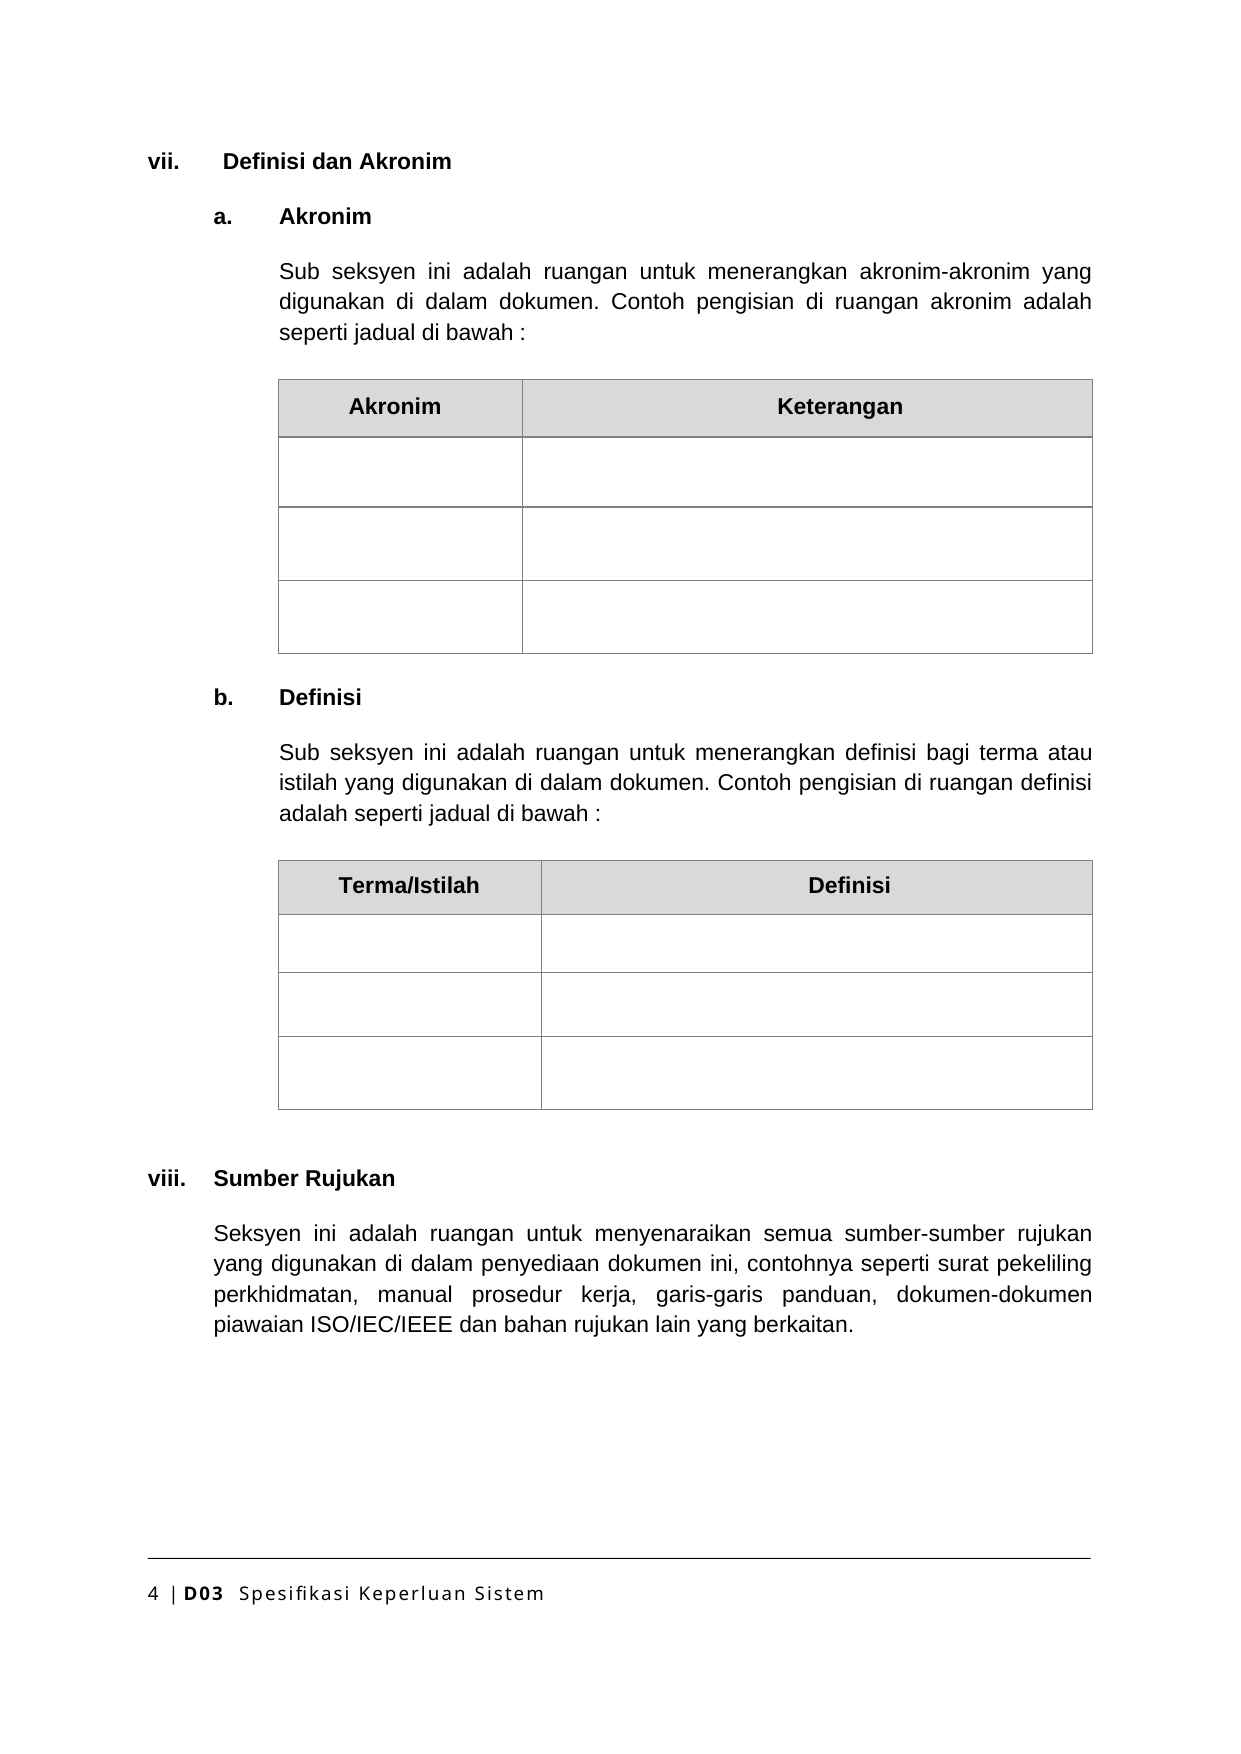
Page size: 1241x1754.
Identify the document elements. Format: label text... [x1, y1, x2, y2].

table_cell [279, 1037, 541, 1109]
list Akronim [213, 203, 1093, 229]
list Definisi [213, 684, 1093, 710]
table_cell [542, 973, 1092, 1036]
list Sub seksyen ini adalah ruangan untuk menerangkan definisi bagi terma atau istilah yang digunakan di dalam dokumen. Contoh pengisian di ruangan definisi adalah seperti jadual di bawah : [279, 739, 1093, 826]
table_cell [279, 508, 522, 579]
list Seksyen ini adalah ruangan untuk menyenaraikan semua sumber-sumber rujukan yang digunakan di dalam penyediaan dokumen ini, contohnya seperti surat pekeliling perkhidmatan, manual prosedur kerja, garis-garis panduan, dokumen-dokumen piawaian ISO/IEC/IEEE dan bahan rujukan lain yang berkaitan. [213, 1220, 1093, 1337]
table_cell [542, 1037, 1092, 1109]
table_cell [523, 438, 1092, 506]
table_cell [523, 581, 1092, 653]
table_cell [279, 581, 522, 653]
table_header Keterangan [523, 380, 1092, 436]
table_header Definisi [542, 861, 1092, 914]
table_cell [279, 973, 541, 1036]
text Sumber Rujukan [148, 1165, 1093, 1191]
table_cell [279, 438, 522, 506]
table_header Terma/Istilah [279, 861, 541, 914]
list Sub seksyen ini adalah ruangan untuk menerangkan akronim-akronim yang digunakan di dalam dokumen. Contoh pengisian di ruangan akronim adalah seperti jadual di bawah : [279, 258, 1093, 345]
text Definisi dan Akronim [148, 148, 1093, 174]
table_cell [523, 508, 1092, 579]
table_header Akronim [279, 380, 522, 436]
table_cell [279, 915, 541, 972]
table_cell [542, 915, 1092, 972]
